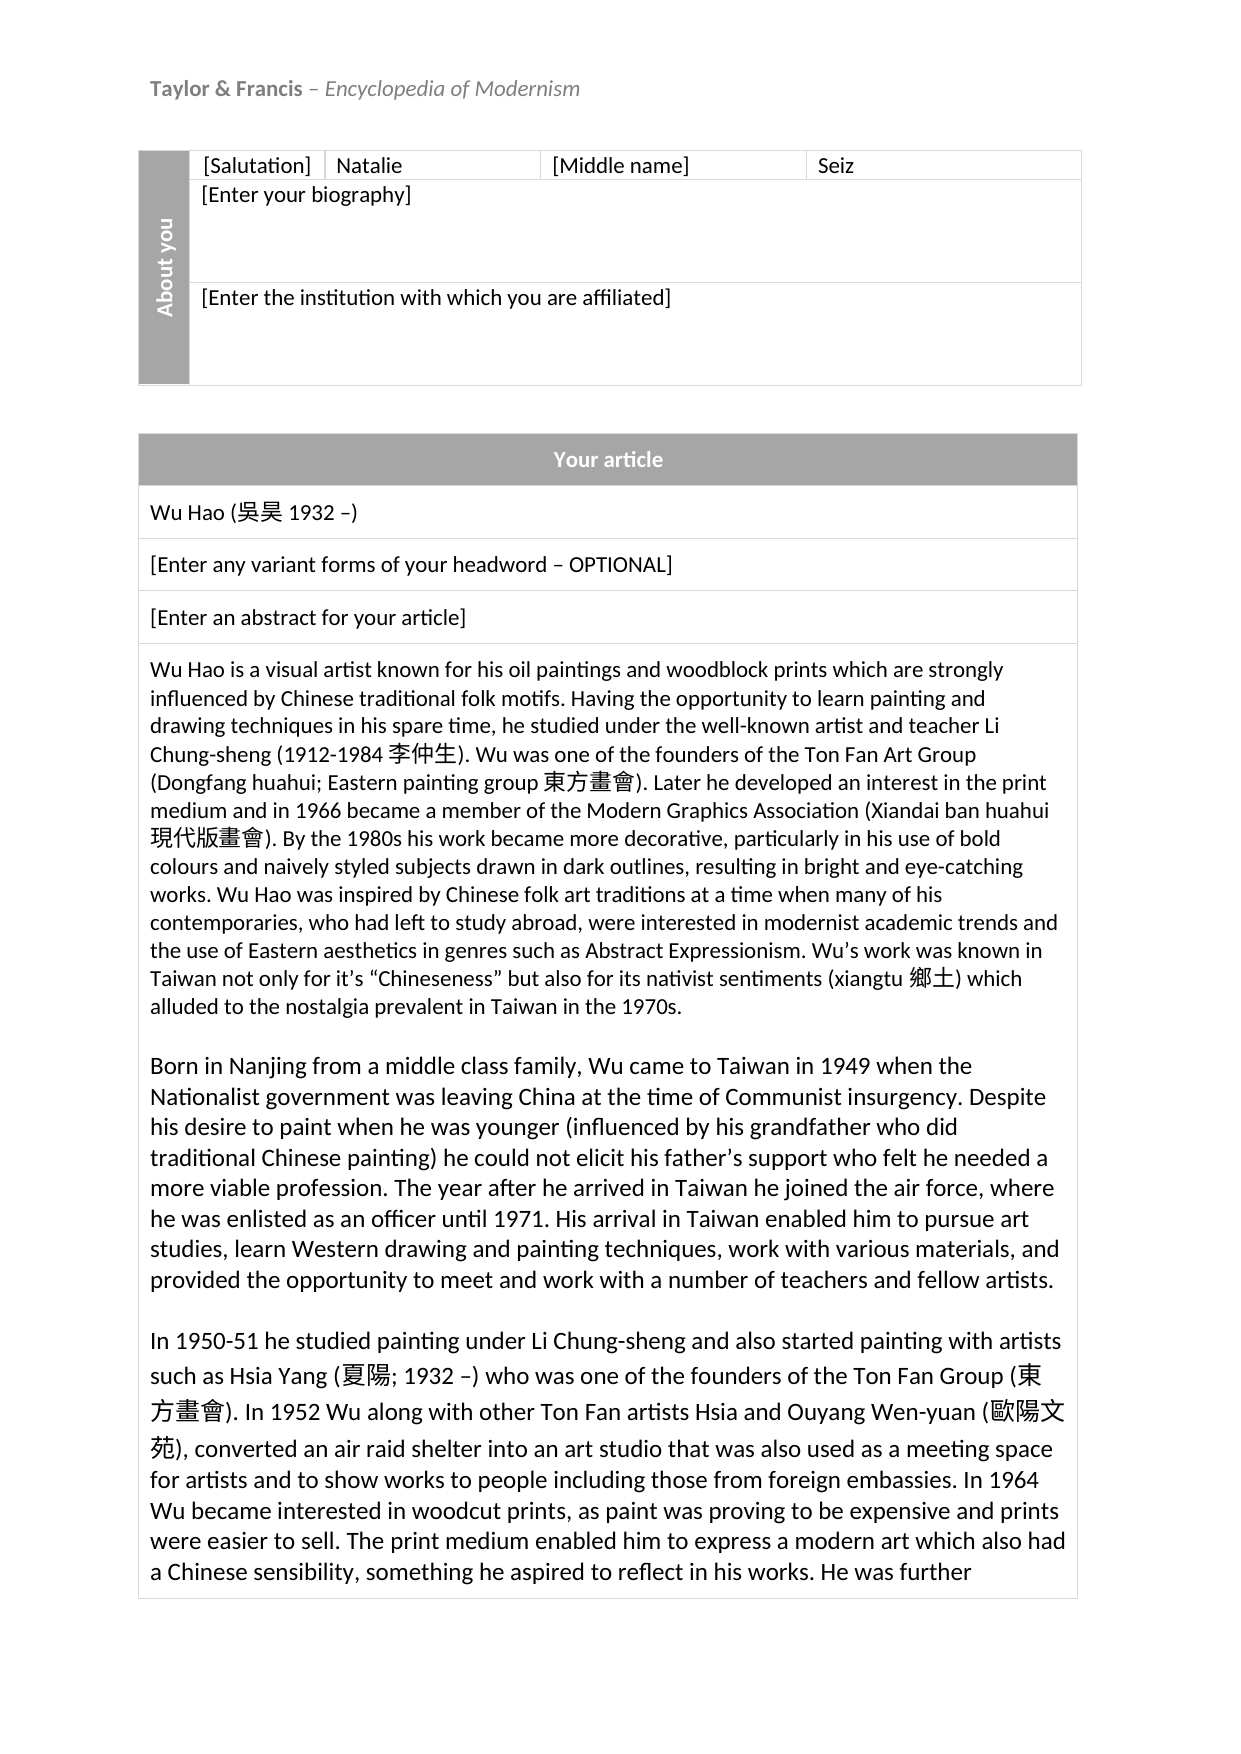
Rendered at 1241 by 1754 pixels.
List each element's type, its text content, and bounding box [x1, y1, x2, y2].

table_header Your article [139, 434, 1077, 485]
table_header About you [139, 151, 189, 384]
